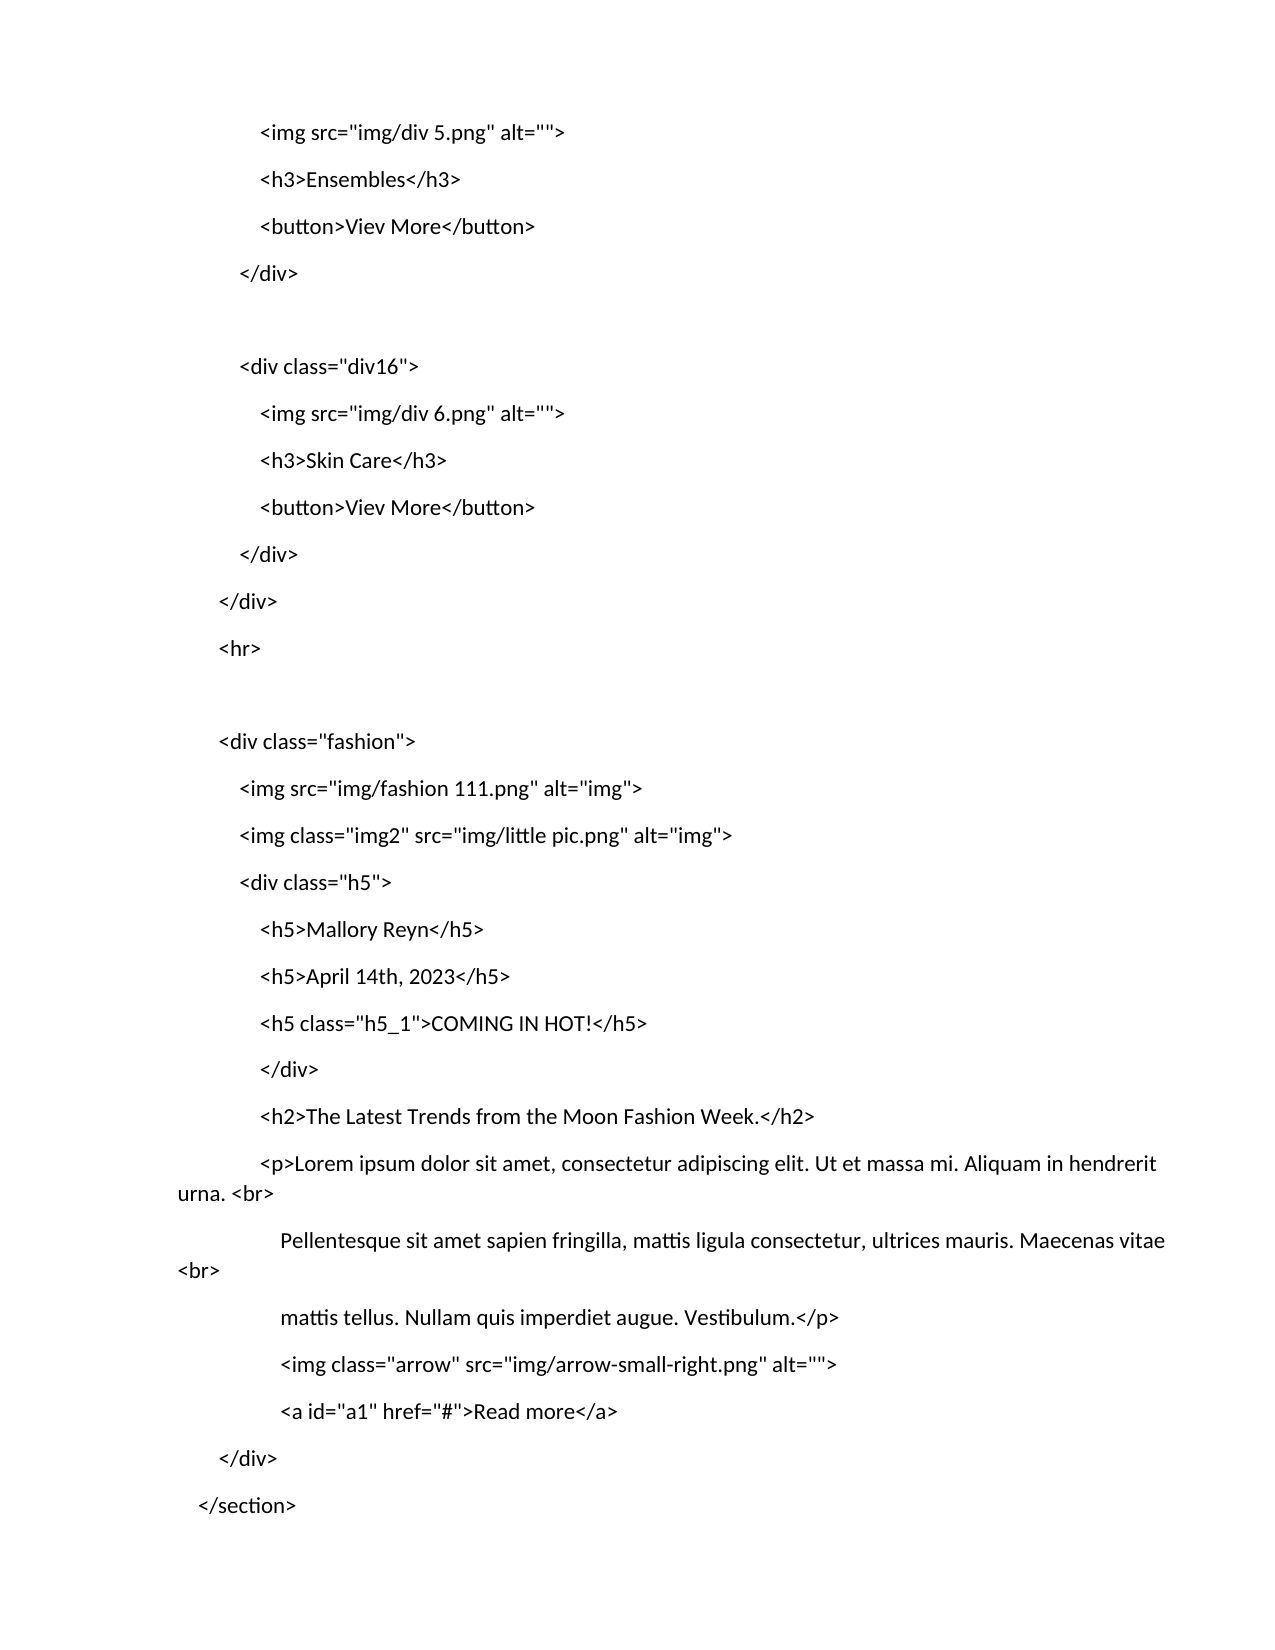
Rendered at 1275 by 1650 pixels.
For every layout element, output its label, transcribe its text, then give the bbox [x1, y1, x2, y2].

text <h2>The Latest Trends from the Moon Fashion Week.</h2> [177, 1102, 1186, 1131]
text <img src="img/div 6.png" alt=""> [177, 399, 1186, 427]
text <div class="h5"> [177, 868, 1186, 896]
text <div class="fashion"> [177, 727, 1186, 756]
text </div> [177, 259, 1186, 287]
text </div> [177, 587, 1186, 615]
text <img src="img/div 5.png" alt=""> [177, 118, 1186, 146]
text <p>Lorem ipsum dolor sit amet, consectetur adipiscing elit. Ut et massa mi. Aliquam in hendrerit urna. <br> [177, 1149, 1186, 1208]
text Pellentesque sit amet sapien fringilla, mattis ligula consectetur, ultrices mauris. Maecenas vitae <br> [177, 1226, 1186, 1285]
text <hr> [177, 634, 1186, 662]
text <h3>Skin Care</h3> [177, 446, 1186, 474]
text <h3>Ensembles</h3> [177, 165, 1186, 193]
text <img class="arrow" src="img/arrow-small-right.png" alt=""> [177, 1350, 1186, 1378]
text <h5>Mallory Reyn</h5> [177, 915, 1186, 943]
text <h5>April 14th, 2023</h5> [177, 962, 1186, 990]
text <a id="a1" href="#">Read more</a> [177, 1397, 1186, 1425]
text <h5 class="h5_1">COMING IN HOT!</h5> [177, 1009, 1186, 1037]
text <button>Viev More</button> [177, 212, 1186, 240]
text mattis tellus. Nullam quis imperdiet augue. Vestibulum.</p> [177, 1303, 1186, 1332]
text </div> [177, 1056, 1186, 1084]
text </section> [177, 1491, 1186, 1519]
text <img class="img2" src="img/little pic.png" alt="img"> [177, 821, 1186, 849]
text <div class="div16"> [177, 352, 1186, 381]
text </div> [177, 1444, 1186, 1472]
text </div> [177, 540, 1186, 568]
text <button>Viev More</button> [177, 493, 1186, 521]
text <img src="img/fashion 111.png" alt="img"> [177, 774, 1186, 802]
